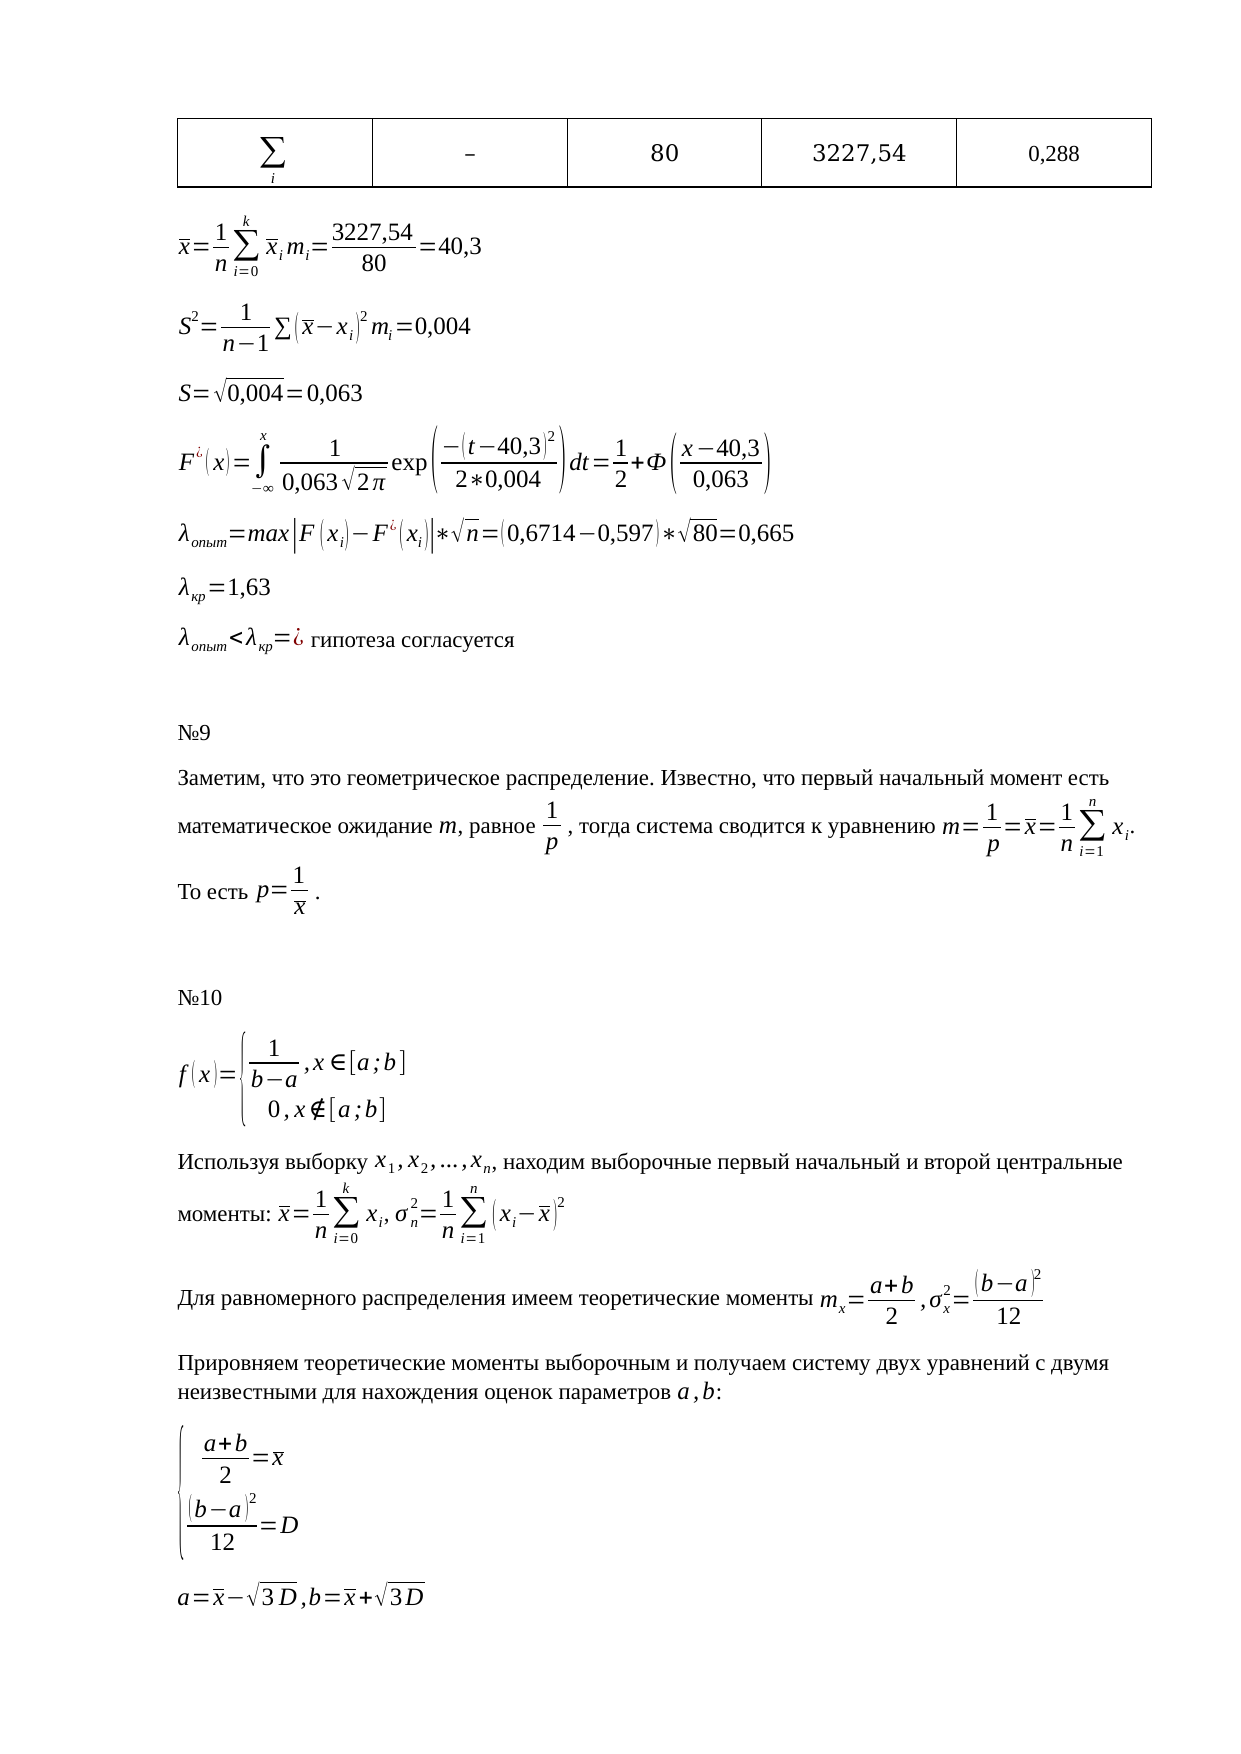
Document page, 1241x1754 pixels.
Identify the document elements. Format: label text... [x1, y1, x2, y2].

text №9 [177, 719, 1152, 745]
text Заметим, что это геометрическое распределение. Известно, что первый начальный момент есть математическое ожидание , равное , тогда система сводится к уравнению . То есть . [177, 764, 1152, 921]
table_cell – [373, 119, 567, 186]
table_cell [178, 119, 372, 186]
table_cell 0,288 [957, 119, 1151, 186]
text Используя выборку , находим выборочные первый начальный и второй центральные моменты: , [177, 1146, 1152, 1246]
text №10 [177, 984, 1152, 1011]
text гипотеза согласуется [177, 623, 1152, 655]
table_cell 80 [568, 119, 761, 186]
text Для равномерного распределения имеем теоретические моменты [177, 1265, 1152, 1330]
text Прировняем теоретические моменты выборочным и получаем систему двух уравнений с двумя неизвестными для нахождения оценок параметров : [177, 1349, 1152, 1405]
table_cell 3227,54 [762, 119, 956, 186]
